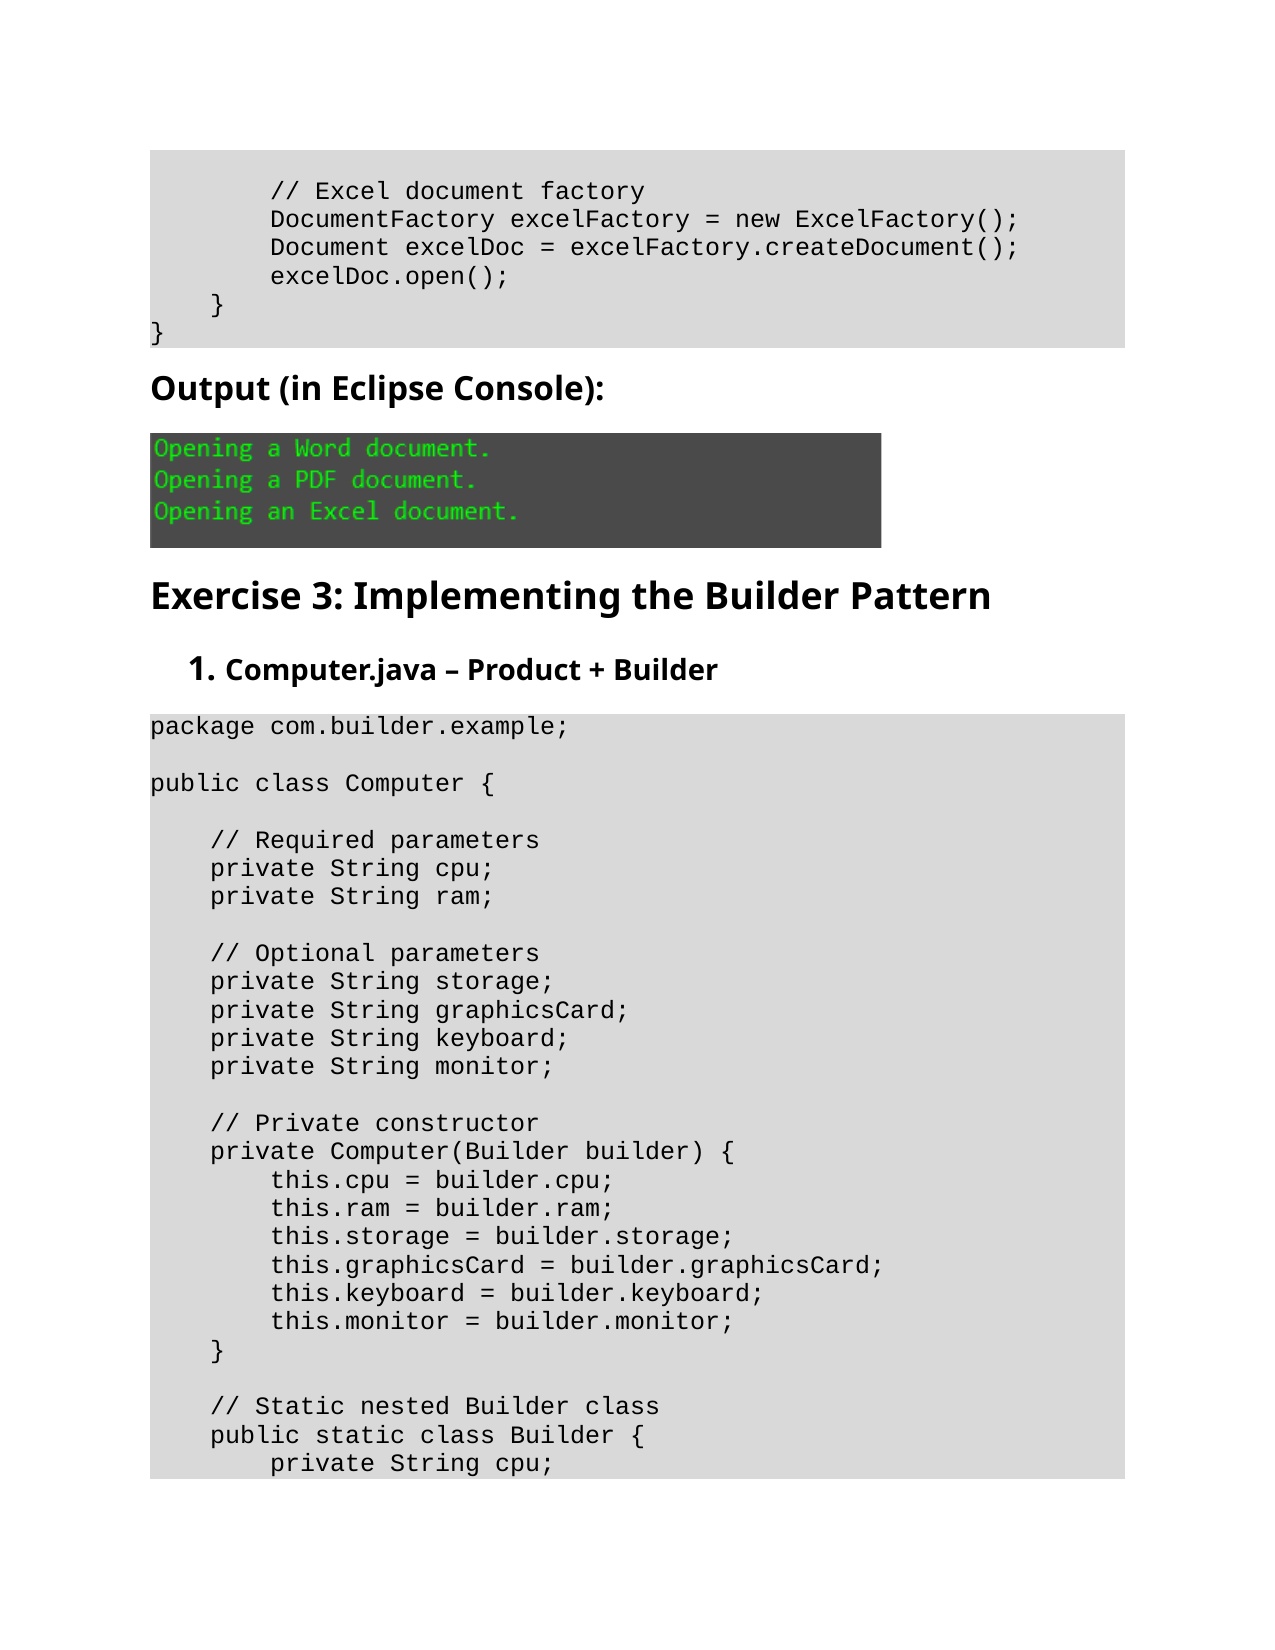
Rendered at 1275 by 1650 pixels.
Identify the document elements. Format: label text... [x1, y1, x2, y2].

text // Optional parameters [150, 941, 1125, 969]
text this.cpu = builder.cpu; [150, 1167, 1125, 1196]
text this.graphicsCard = builder.graphicsCard; [150, 1252, 1125, 1281]
text } [150, 1337, 1125, 1366]
text } [150, 292, 1125, 320]
text private String graphicsCard; [150, 997, 1125, 1026]
text private Computer(Builder builder) { [150, 1139, 1125, 1167]
text private String cpu; [150, 856, 1125, 884]
text private String keyboard; [150, 1026, 1125, 1054]
text // Private constructor [150, 1111, 1125, 1139]
list Computer.java – Product + Builder [187, 645, 1125, 690]
text // Static nested Builder class [150, 1394, 1125, 1422]
text // Excel document factory [150, 178, 1125, 207]
text private String storage; [150, 969, 1125, 997]
text this.keyboard = builder.keyboard; [150, 1281, 1125, 1309]
text this.storage = builder.storage; [150, 1224, 1125, 1252]
text this.monitor = builder.monitor; [150, 1309, 1125, 1337]
text excelDoc.open(); [150, 263, 1125, 292]
text Exercise 3: Implementing the Builder Pattern [150, 570, 1125, 621]
text private String ram; [150, 884, 1125, 912]
text private String monitor; [150, 1054, 1125, 1082]
picture [150, 433, 882, 548]
text public static class Builder { [150, 1422, 1125, 1451]
text // Required parameters [150, 827, 1125, 856]
text DocumentFactory excelFactory = new ExcelFactory(); [150, 207, 1125, 235]
text Output (in Eclipse Console): [150, 365, 1125, 410]
text } [150, 320, 1125, 348]
text Document excelDoc = excelFactory.createDocument(); [150, 235, 1125, 263]
text private String cpu; [150, 1451, 1125, 1479]
text public class Computer { [150, 771, 1125, 799]
text package com.builder.example; [150, 714, 1125, 742]
text this.ram = builder.ram; [150, 1196, 1125, 1224]
